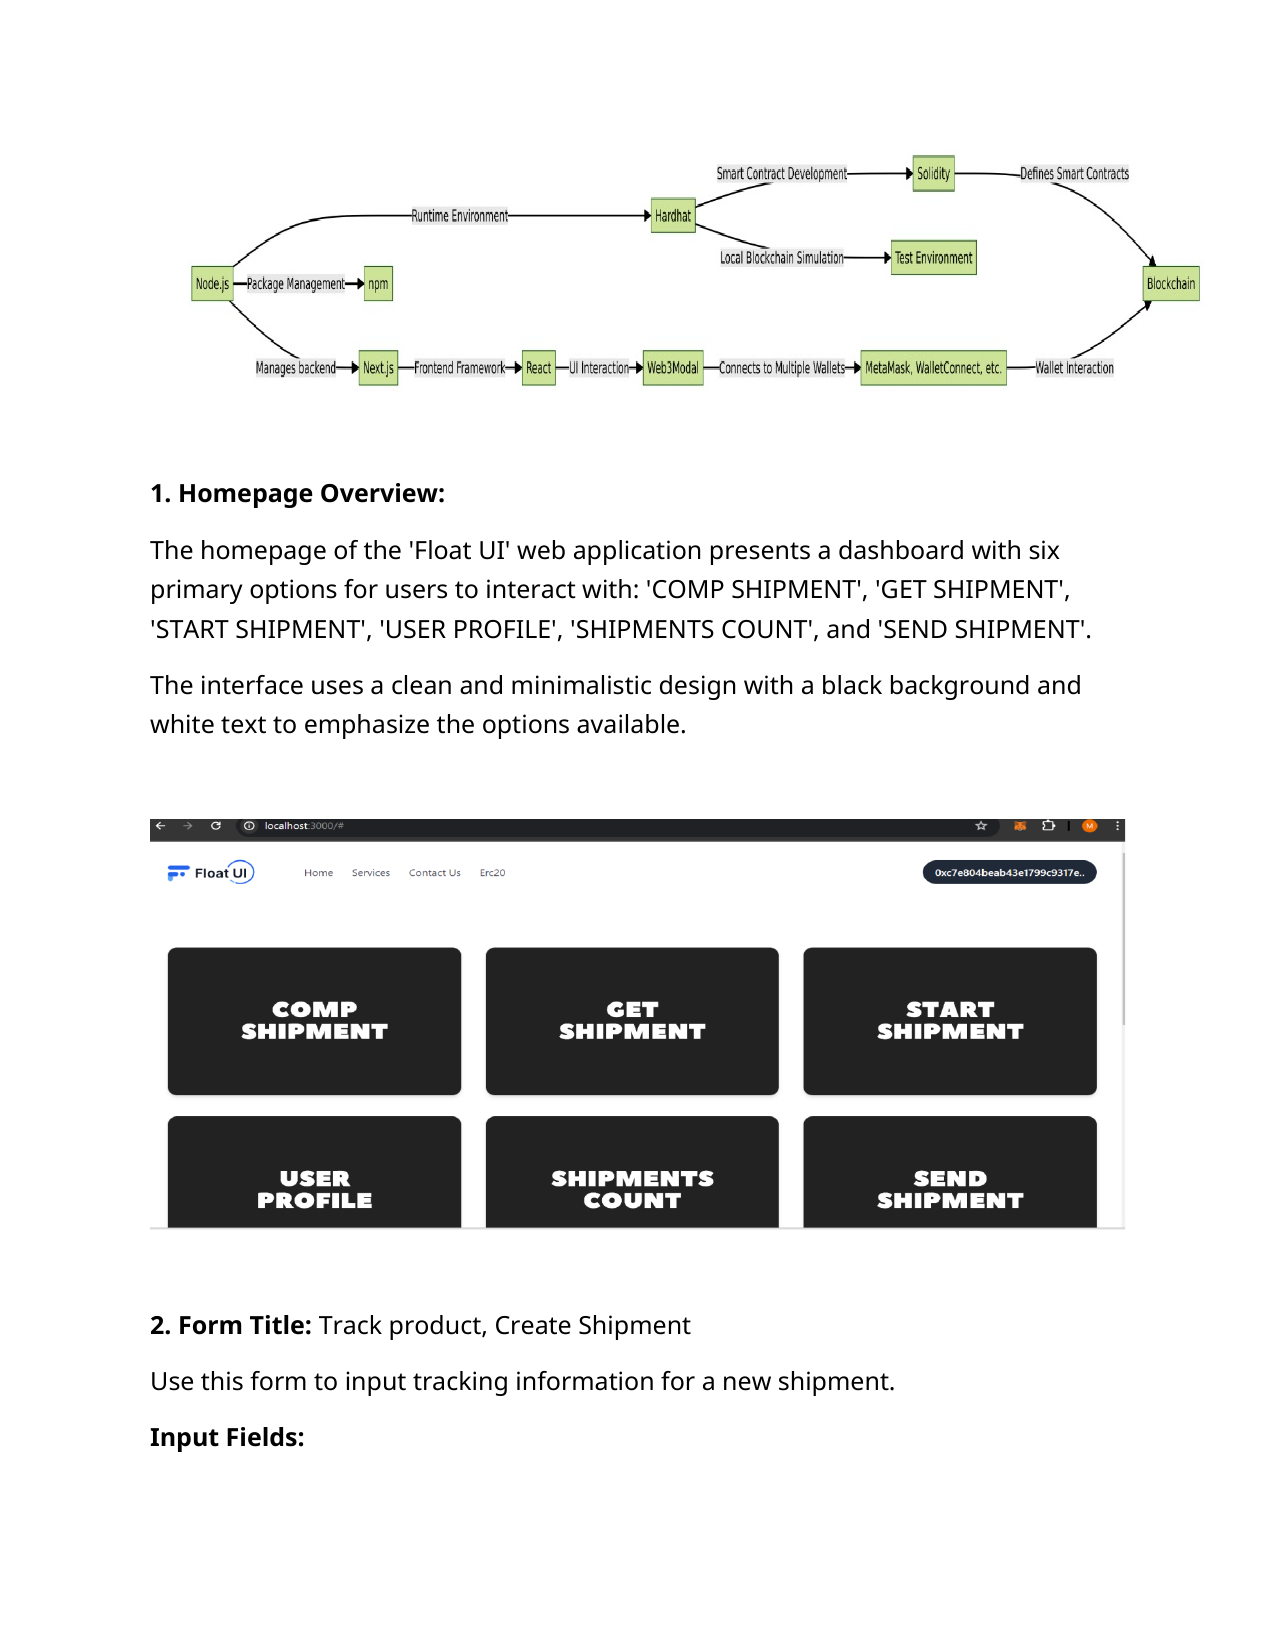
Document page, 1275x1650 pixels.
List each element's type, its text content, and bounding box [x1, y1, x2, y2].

text 1. Homepage Overview: [150, 476, 1125, 510]
picture [150, 819, 1125, 1230]
text 2. Form Title: Track product, Create Shipment [150, 1308, 1125, 1342]
text Use this form to input tracking information for a new shipment. [150, 1364, 1125, 1398]
text Input Fields: [150, 1420, 1125, 1454]
text The homepage of the 'Float UI' web application presents a dashboard with six primary options for users to interact with: 'COMP SHIPMENT', 'GET SHIPMENT', 'START SHIPMENT', 'USER PROFILE', 'SHIPMENTS COUNT', and 'SEND SHIPMENT'. [150, 532, 1125, 645]
text The interface uses a clean and minimalistic design with a black background and white text to emphasize the options available. [150, 667, 1125, 741]
picture [187, 150, 1214, 398]
